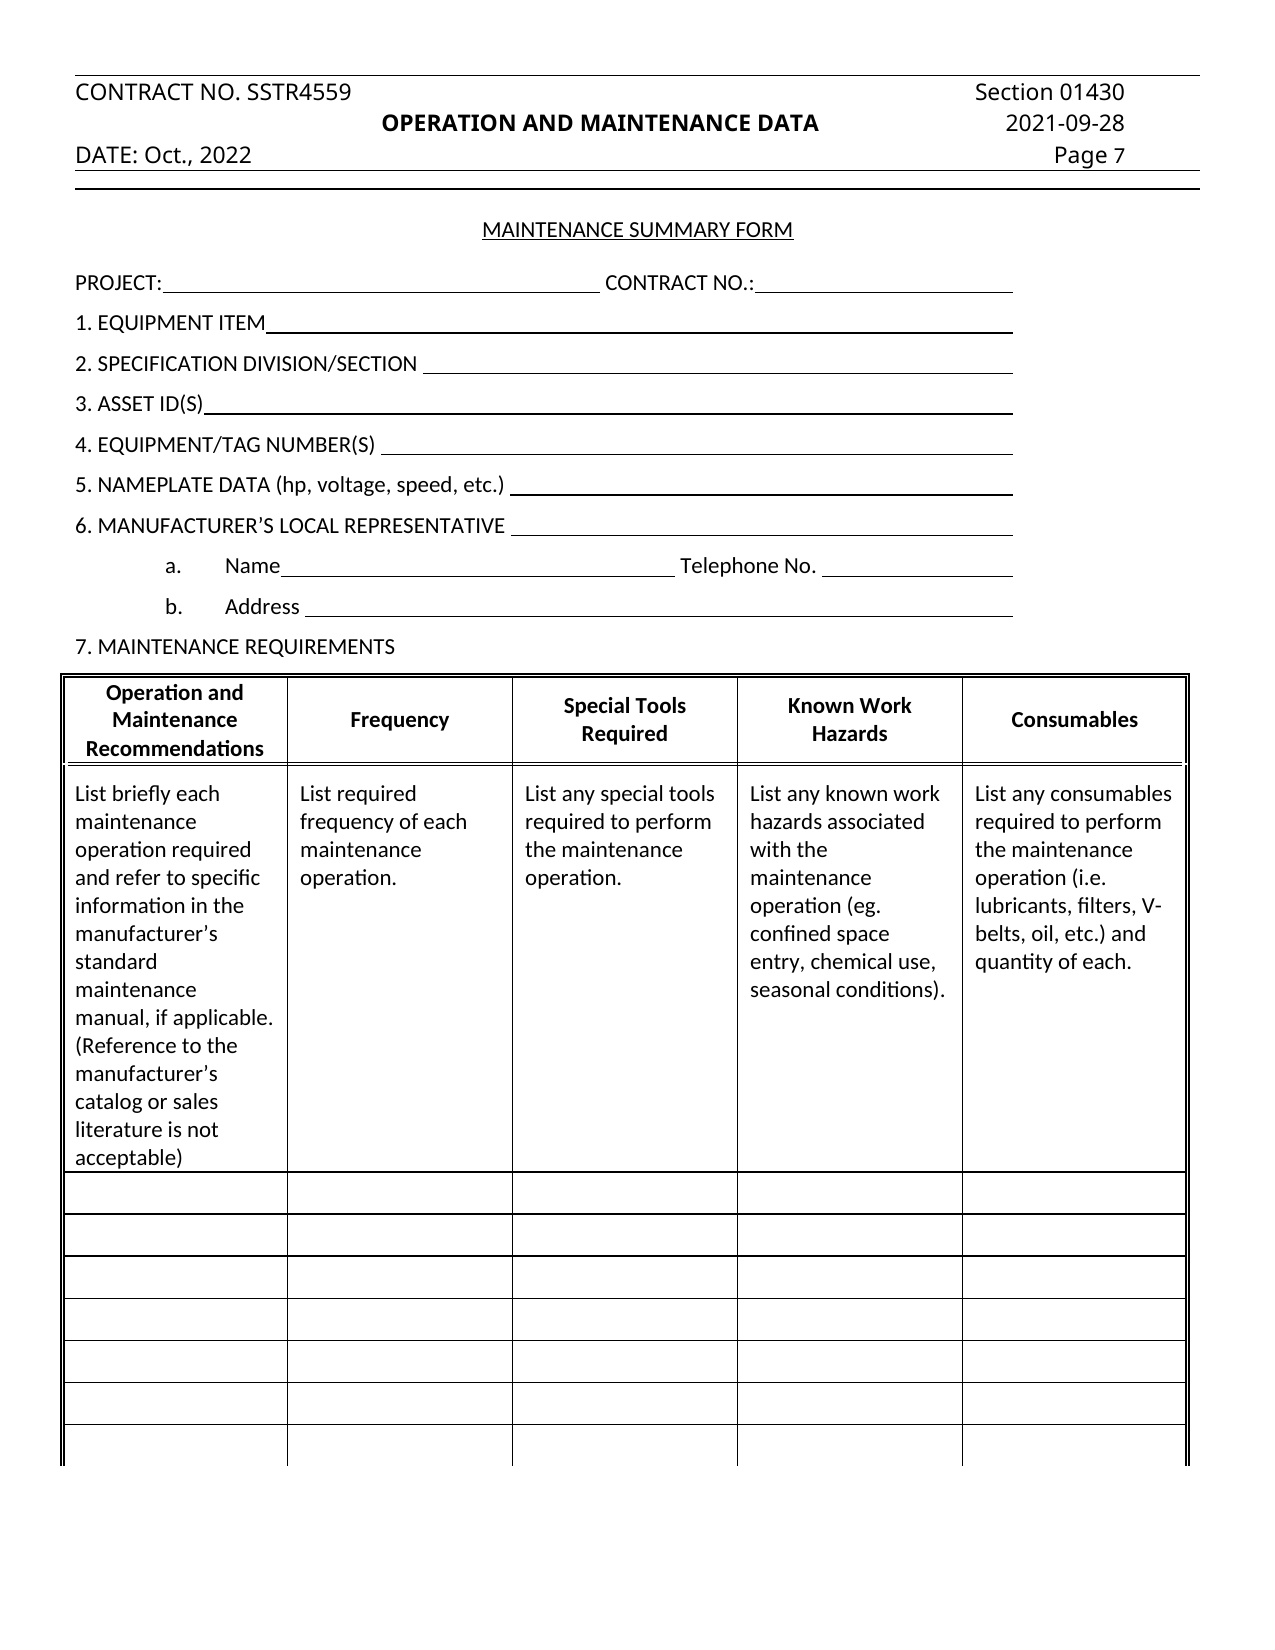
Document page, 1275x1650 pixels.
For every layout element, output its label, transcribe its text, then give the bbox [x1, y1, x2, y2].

table_cell [738, 1383, 962, 1424]
table_cell [65, 1383, 287, 1424]
table_header Frequency [288, 678, 512, 762]
table_cell [288, 1257, 512, 1297]
table_cell [513, 1341, 737, 1382]
table_cell [513, 1215, 737, 1255]
table_cell [513, 1425, 737, 1466]
table_header Operation and Maintenance Recommendations [65, 678, 287, 762]
table_cell [288, 1341, 512, 1382]
table_cell List briefly each maintenance operation required and refer to specific information in the manufacturer’s standard maintenance manual, if applicable. (Reference to the manufacturer’s catalog or sales literature is not acceptable) [62, 762, 287, 1171]
text 7. MAINTENANCE REQUIREMENTS [75, 632, 1200, 660]
table_cell [738, 1299, 962, 1339]
table_cell [288, 1299, 512, 1339]
text 5. NAMEPLATE DATA (hp, voltage, speed, etc.) [75, 470, 1200, 498]
text 1. EQUIPMENT ITEM [75, 308, 1200, 336]
table_cell [513, 1257, 737, 1297]
table_cell List any special tools required to perform the maintenance operation. [513, 766, 737, 1171]
table_cell [738, 1341, 962, 1382]
table_cell [65, 1299, 287, 1339]
table_header Consumables [963, 678, 1185, 762]
table_cell [963, 1299, 1185, 1339]
table_cell [65, 1215, 287, 1255]
table_header Known Work Hazards [738, 678, 962, 762]
table_cell [513, 1383, 737, 1424]
table_cell List any consumables required to perform the maintenance operation (i.e. lubricants, filters, V-belts, oil, etc.) and quantity of each. [963, 762, 1187, 1171]
table_cell List any known work hazards associated with the maintenance operation (eg. confined space entry, chemical use, seasonal conditions). [738, 766, 962, 1171]
table_cell [288, 1383, 512, 1424]
table_cell [738, 1173, 962, 1213]
table_cell [963, 1425, 1185, 1466]
table_cell [513, 1173, 737, 1213]
text b. Address [75, 592, 1200, 620]
text 2. SPECIFICATION DIVISION/SECTION [75, 349, 1200, 377]
table_cell [65, 1257, 287, 1297]
table_cell [65, 1425, 287, 1466]
table_cell [65, 1173, 287, 1213]
table_cell List required frequency of each maintenance operation. [288, 766, 512, 1171]
text MAINTENANCE SUMMARY FORM [75, 215, 1200, 243]
table_cell [738, 1425, 962, 1466]
table_cell [513, 1299, 737, 1339]
table_cell [288, 1425, 512, 1466]
table_cell [288, 1173, 512, 1213]
text 3. ASSET ID(S) [75, 389, 1200, 417]
table_cell [963, 1215, 1185, 1255]
table_cell [65, 1341, 287, 1382]
table_cell [738, 1215, 962, 1255]
table_header Special Tools Required [513, 678, 737, 762]
table_cell [288, 1215, 512, 1255]
text 4. EQUIPMENT/TAG NUMBER(S) [75, 430, 1200, 458]
table_cell [963, 1341, 1185, 1382]
table_cell [738, 1257, 962, 1297]
text a. Name Telephone No. [75, 551, 1200, 579]
table_cell [963, 1173, 1185, 1213]
text PROJECT: CONTRACT NO.: [75, 268, 1200, 296]
text 6. MANUFACTURER’S LOCAL REPRESENTATIVE [75, 511, 1200, 539]
table_cell [963, 1257, 1185, 1297]
table_cell [963, 1383, 1185, 1424]
